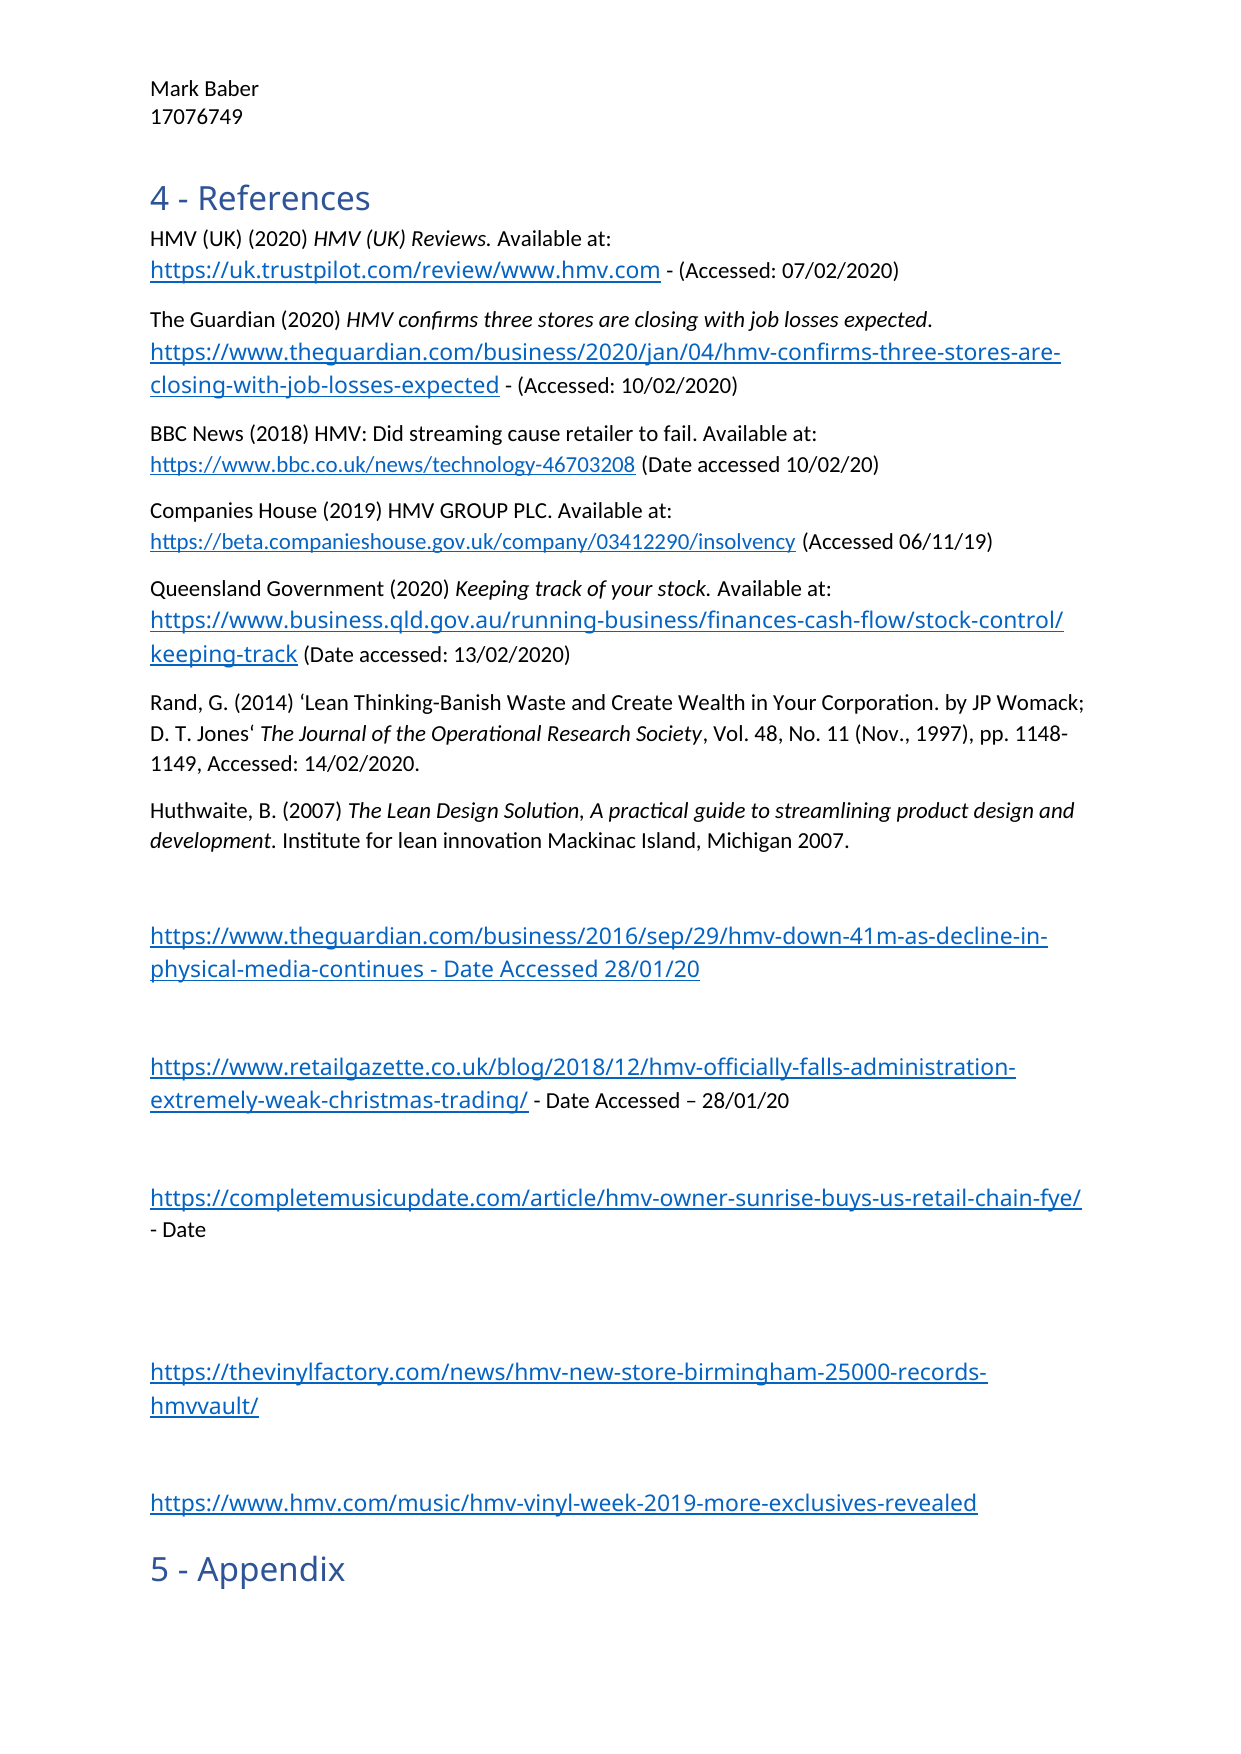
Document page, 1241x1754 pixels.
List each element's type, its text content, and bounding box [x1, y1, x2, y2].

text HMV (UK) (2020) HMV (UK) Reviews. Available at: https://uk.trustpilot.com/review/www.hmv.com - (Accessed: 07/02/2020) [150, 224, 1090, 286]
text Huthwaite, B. (2007) The Lean Design Solution, A practical guide to streamlining product design and development. Institute for lean innovation Mackinac Island, Michigan 2007. [150, 796, 1090, 854]
text https://www.retailgazette.co.uk/blog/2018/12/hmv-officially-falls-administration-extremely-weak-christmas-trading/ - Date Accessed – 28/01/20 [150, 1051, 1090, 1116]
subtitle 4 - References [150, 175, 1090, 220]
text Companies House (2019) HMV GROUP PLC. Available at: https://beta.companieshouse.gov.uk/company/03412290/insolvency (Accessed 06/11/19) [150, 497, 1090, 555]
text https://thevinylfactory.com/news/hmv-new-store-birmingham-25000-records-hmvvault/ [150, 1356, 1090, 1421]
text https://www.theguardian.com/business/2016/sep/29/hmv-down-41m-as-decline-in-physical-media-continues - Date Accessed 28/01/20 [150, 920, 1090, 985]
text Rand, G. (2014) ‘Lean Thinking-Banish Waste and Create Wealth in Your Corporation. by JP Womack; D. T. Jones‘ The Journal of the Operational Research Society, Vol. 48, No. 11 (Nov., 1997), pp. 1148-1149, Accessed: 14/02/2020. [150, 688, 1090, 777]
text https://www.hmv.com/music/hmv-vinyl-week-2019-more-exclusives-revealed [150, 1487, 1090, 1518]
subtitle 5 - Appendix [150, 1546, 1090, 1591]
text BBC News (2018) HMV: Did streaming cause retailer to fail. Available at: https://www.bbc.co.uk/news/technology-46703208 (Date accessed 10/02/20) [150, 419, 1090, 478]
text https://completemusicupdate.com/article/hmv-owner-sunrise-buys-us-retail-chain-fye/ - Date [150, 1182, 1090, 1243]
text Queensland Government (2020) Keeping track of your stock. Available at: https://www.business.qld.gov.au/running-business/finances-cash-flow/stock-control/keeping-track (Date accessed: 13/02/2020) [150, 574, 1090, 669]
text The Guardian (2020) HMV confirms three stores are closing with job losses expected. https://www.theguardian.com/business/2020/jan/04/hmv-confirms-three-stores-are-closing-with-job-losses-expected - (Accessed: 10/02/2020) [150, 305, 1090, 400]
